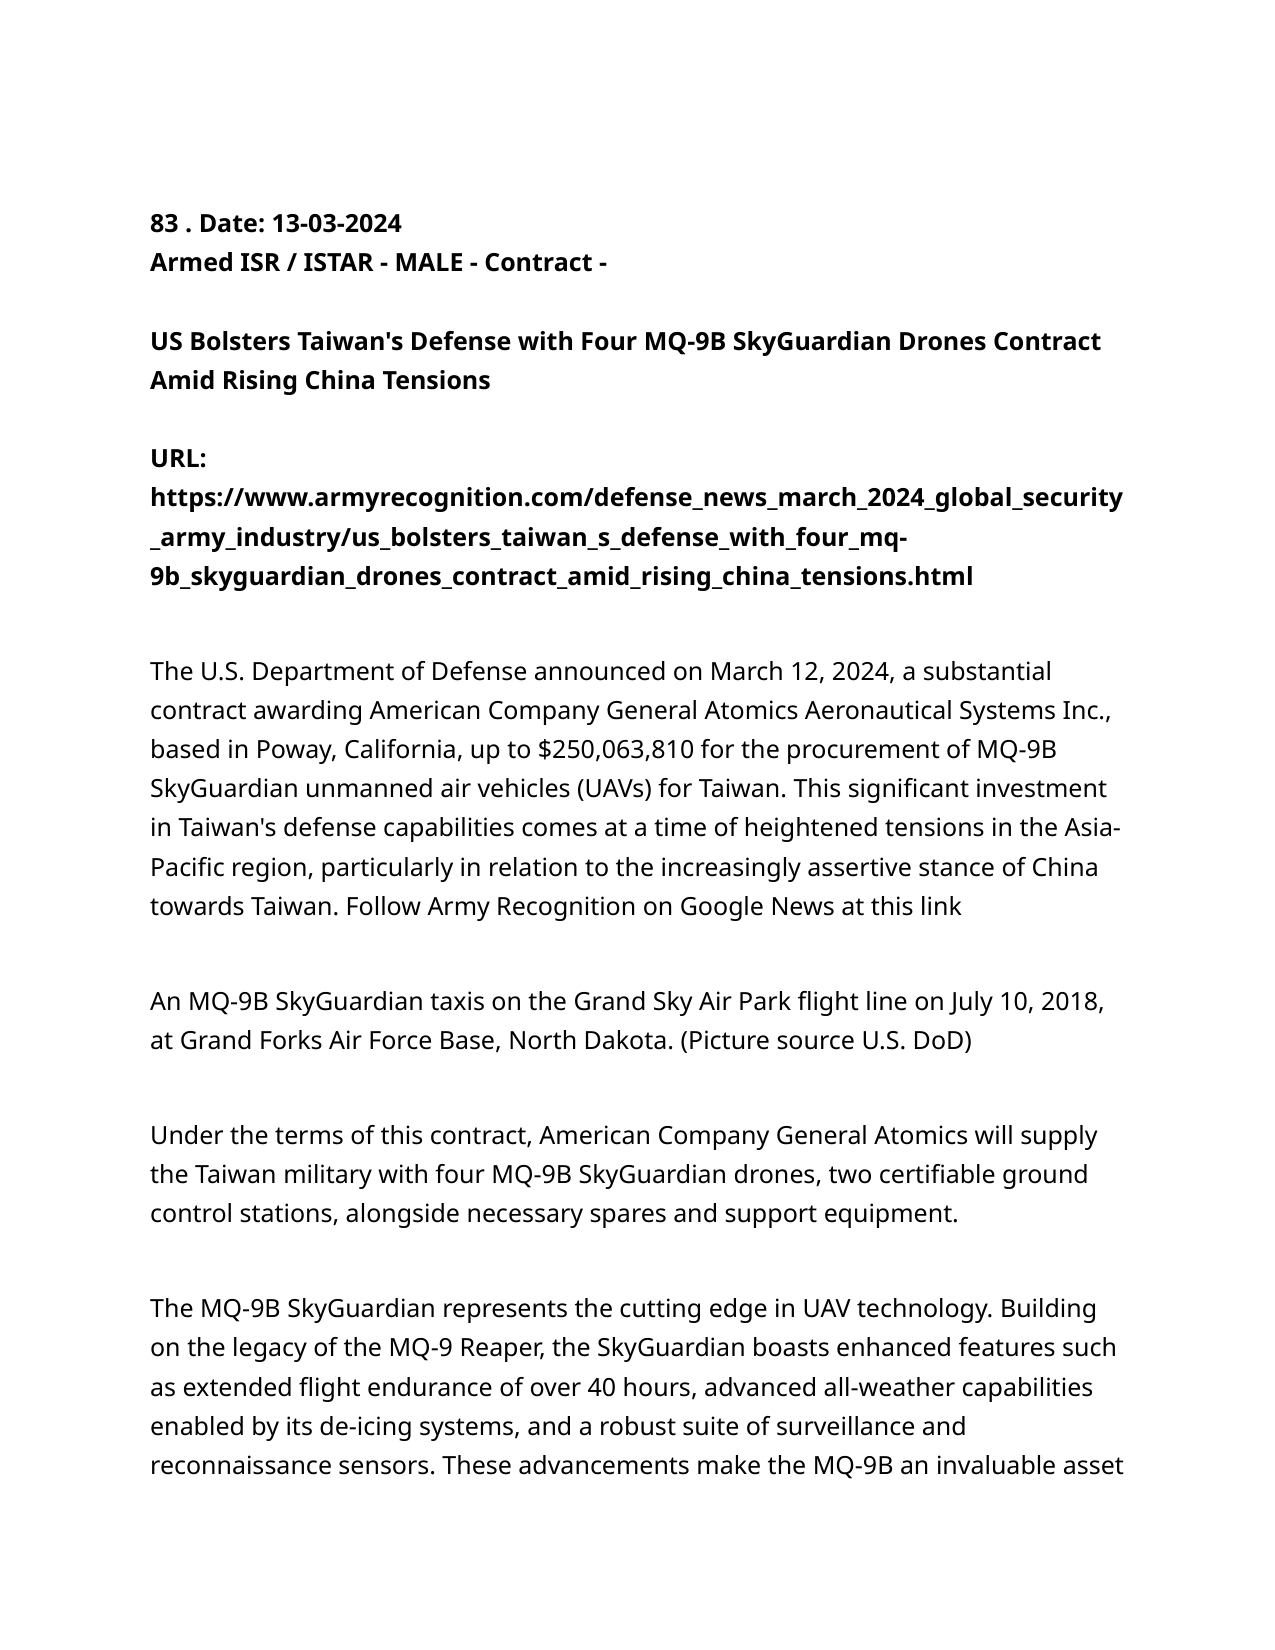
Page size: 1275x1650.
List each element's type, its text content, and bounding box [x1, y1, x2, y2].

text Under the terms of this contract, American Company General Atomics will supply the Taiwan military with four MQ-9B SkyGuardian drones, two certifiable ground control stations, alongside necessary spares and support equipment. [150, 1117, 1125, 1269]
text An MQ-9B SkyGuardian taxis on the Grand Sky Air Park flight line on July 10, 2018, at Grand Forks Air Force Base, North Dakota. (Picture source U.S. DoD) [150, 983, 1125, 1096]
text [150, 1291, 1125, 1482]
text 83 . Date: 13-03-2024 Armed ISR / ISTAR - MALE - Contract - US Bolsters Taiwan's Defense with Four MQ-9B SkyGuardian Drones Contract Amid Rising China Tensions URL: https://www.armyrecognition.com/defense_news_march_2024_global_security_army_industry/us_bolsters_taiwan_s_defense_with_four_mq-9b_skyguardian_drones_contract_amid_rising_china_tensions.html [150, 206, 1125, 632]
text The U.S. Department of Defense announced on March 12, 2024, a substantial contract awarding American Company General Atomics Aeronautical Systems Inc., based in Poway, California, up to $250,063,810 for the procurement of MQ-9B SkyGuardian unmanned air vehicles (UAVs) for Taiwan. This significant investment in Taiwan's defense capabilities comes at a time of heightened tensions in the Asia-Pacific region, particularly in relation to the increasingly assertive stance of China towards Taiwan. Follow Army Recognition on Google News at this link [150, 653, 1125, 962]
